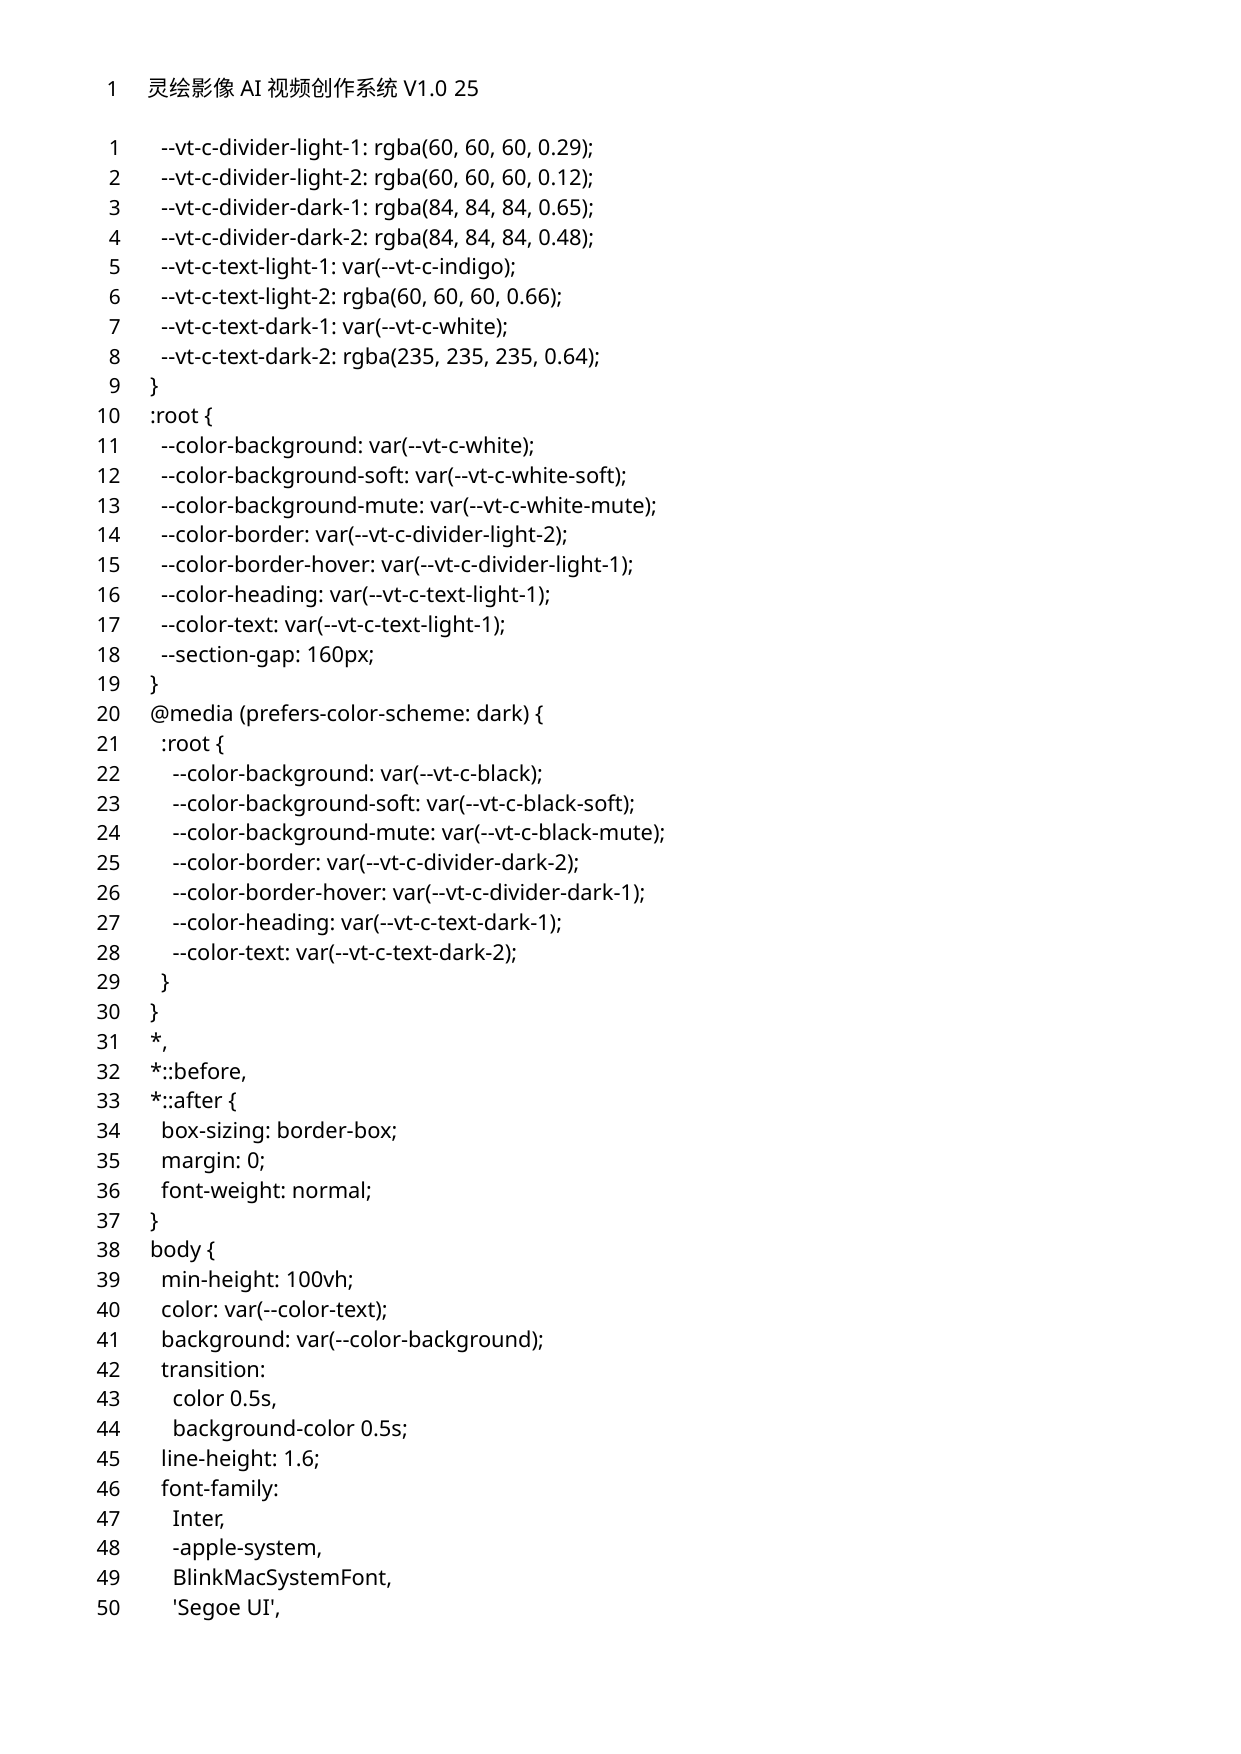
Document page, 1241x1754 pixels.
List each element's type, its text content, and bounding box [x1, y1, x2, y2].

text --vt-c-text-light-2: rgba(60, 60, 60, 0.66); [150, 281, 1090, 311]
text } [150, 996, 1090, 1026]
text :root { [150, 400, 1090, 430]
text body { [150, 1234, 1090, 1264]
text color: var(--color-text); [150, 1294, 1090, 1324]
text transition: [150, 1354, 1090, 1383]
text --color-border: var(--vt-c-divider-light-2); [150, 519, 1090, 549]
text } [150, 668, 1090, 698]
text font-family: [150, 1473, 1090, 1503]
text background: var(--color-background); [150, 1324, 1090, 1354]
text --vt-c-text-light-1: var(--vt-c-indigo); [150, 251, 1090, 281]
text --color-background: var(--vt-c-white); [150, 430, 1090, 460]
text color 0.5s, [150, 1383, 1090, 1413]
text } [150, 1205, 1090, 1234]
text --color-text: var(--vt-c-text-light-1); [150, 609, 1090, 639]
text --vt-c-text-dark-2: rgba(235, 235, 235, 0.64); [150, 341, 1090, 371]
text -apple-system, [150, 1532, 1090, 1562]
text *::after { [150, 1086, 1090, 1115]
text --color-border-hover: var(--vt-c-divider-light-1); [150, 549, 1090, 579]
text 'Segoe UI', [150, 1592, 1090, 1622]
text min-height: 100vh; [150, 1264, 1090, 1294]
text --section-gap: 160px; [150, 639, 1090, 668]
text } [150, 966, 1090, 996]
text font-weight: normal; [150, 1175, 1090, 1205]
text --vt-c-text-dark-1: var(--vt-c-white); [150, 311, 1090, 341]
text } [150, 371, 1090, 400]
text box-sizing: border-box; [150, 1115, 1090, 1145]
text *::before, [150, 1056, 1090, 1086]
text *, [150, 1026, 1090, 1056]
text --color-background-soft: var(--vt-c-black-soft); [150, 788, 1090, 817]
text --color-border: var(--vt-c-divider-dark-2); [150, 847, 1090, 877]
text --vt-c-divider-dark-2: rgba(84, 84, 84, 0.48); [150, 222, 1090, 251]
text margin: 0; [150, 1145, 1090, 1175]
text --color-border-hover: var(--vt-c-divider-dark-1); [150, 877, 1090, 907]
text --vt-c-divider-light-1: rgba(60, 60, 60, 0.29); [150, 132, 1090, 162]
text --color-heading: var(--vt-c-text-light-1); [150, 579, 1090, 609]
text @media (prefers-color-scheme: dark) { [150, 698, 1090, 728]
text --color-background-mute: var(--vt-c-white-mute); [150, 490, 1090, 519]
text BlinkMacSystemFont, [150, 1562, 1090, 1592]
text --vt-c-divider-light-2: rgba(60, 60, 60, 0.12); [150, 162, 1090, 192]
text --color-heading: var(--vt-c-text-dark-1); [150, 907, 1090, 937]
text Inter, [150, 1503, 1090, 1532]
text --vt-c-divider-dark-1: rgba(84, 84, 84, 0.65); [150, 192, 1090, 222]
text line-height: 1.6; [150, 1443, 1090, 1473]
text :root { [150, 728, 1090, 758]
text --color-text: var(--vt-c-text-dark-2); [150, 937, 1090, 966]
text --color-background-mute: var(--vt-c-black-mute); [150, 817, 1090, 847]
text background-color 0.5s; [150, 1413, 1090, 1443]
text --color-background-soft: var(--vt-c-white-soft); [150, 460, 1090, 490]
text --color-background: var(--vt-c-black); [150, 758, 1090, 788]
